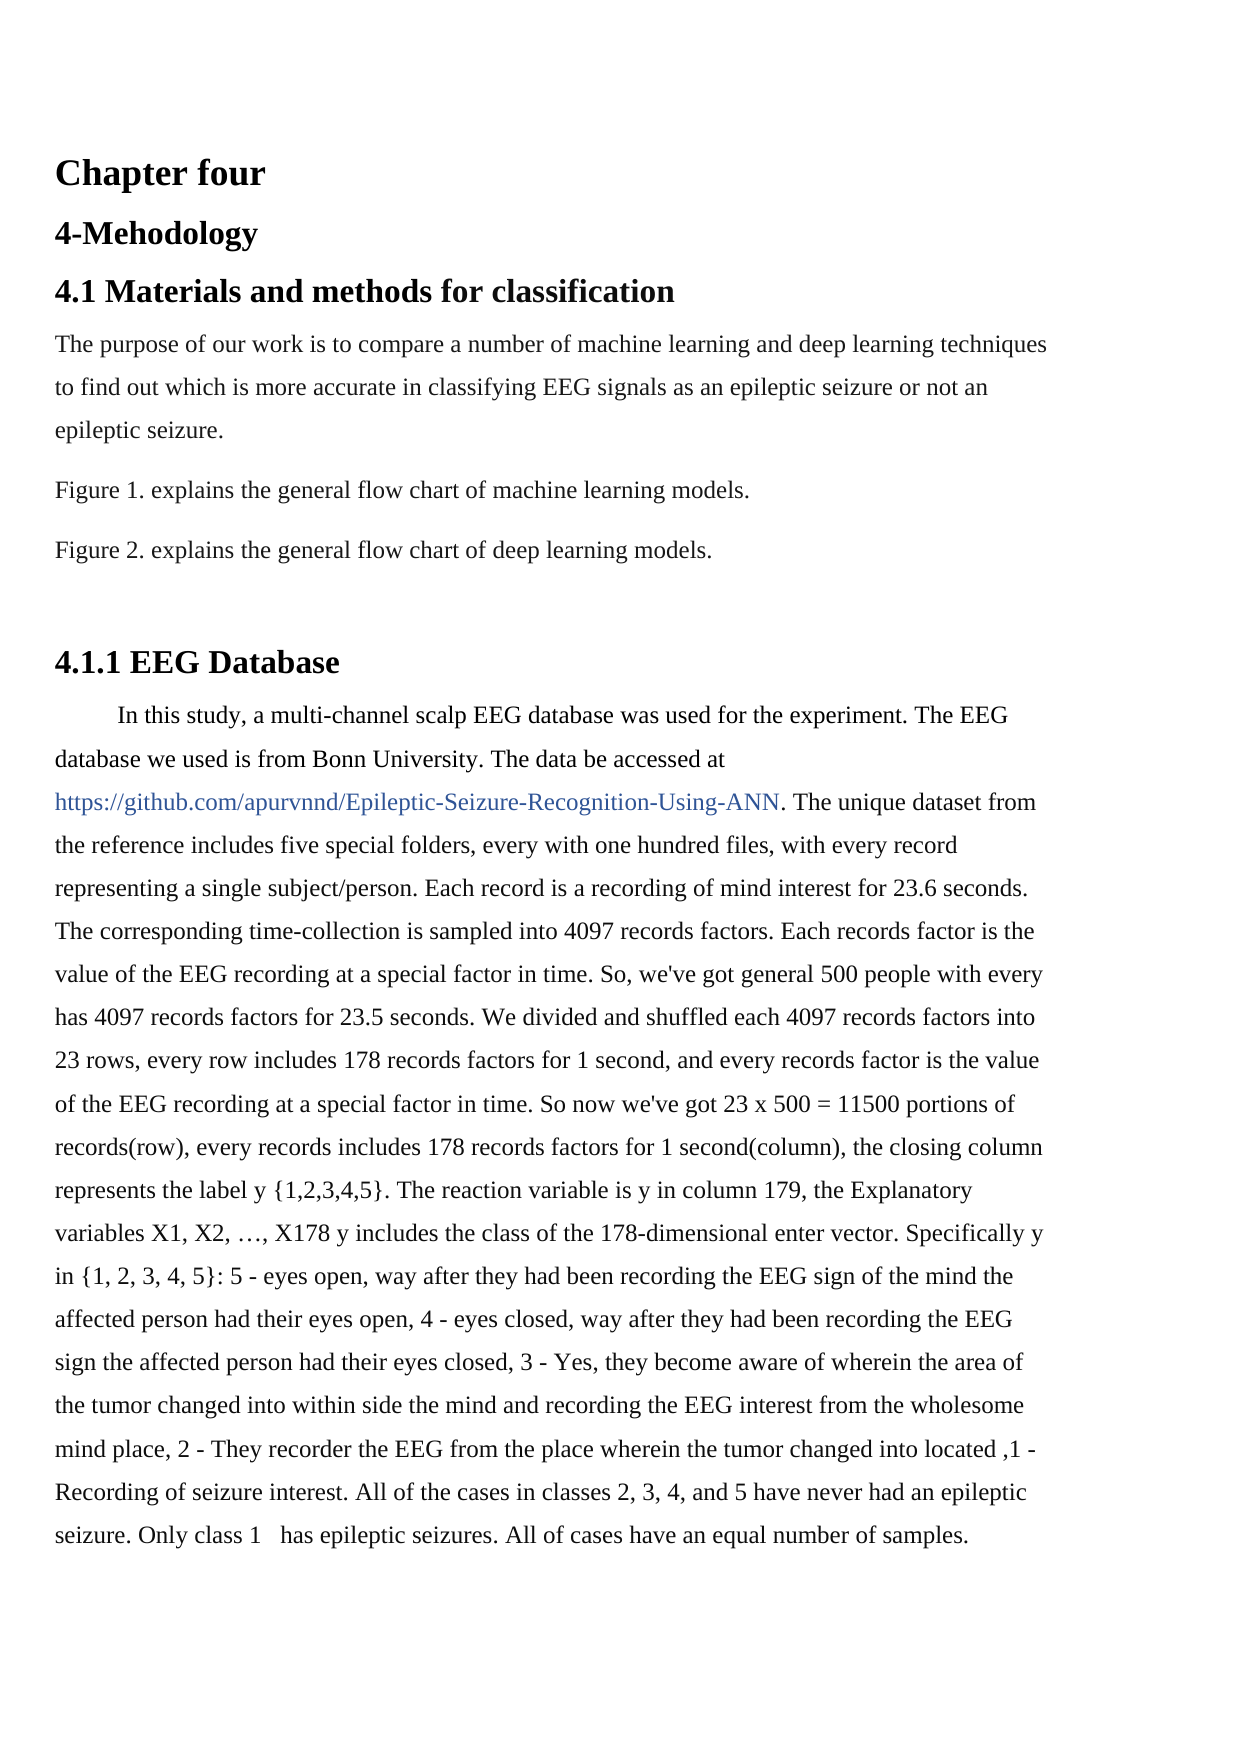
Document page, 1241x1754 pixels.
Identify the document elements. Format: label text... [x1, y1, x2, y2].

text Figure 2. explains the general flow chart of deep learning models. [54, 535, 1053, 564]
text 4.1.1 EEG Database [54, 643, 1053, 681]
text Chapter four [54, 150, 1053, 193]
text 4.1 Materials and methods for classification [54, 271, 1053, 309]
text 4-Mehodology [54, 213, 1053, 252]
text The purpose of our work is to compare a number of machine learning and deep learning techniques to find out which is more accurate in classifying EEG signals as an epileptic seizure or not an epileptic seizure. [54, 329, 1053, 444]
text In this study, a multi-channel scalp EEG database was used for the experiment. The EEG database we used is from Bonn University. The data be accessed at https://github.com/apurvnnd/Epileptic-Seizure-Recognition-Using-ANN. The unique dataset from the reference includes five special folders, every with one hundred files, with every record representing a single subject/person. Each record is a recording of mind interest for 23.6 seconds. The corresponding time-collection is sampled into 4097 records factors. Each records factor is the value of the EEG recording at a special factor in time. So, we've got general 500 people with every has 4097 records factors for 23.5 seconds. We divided and shuffled each 4097 records factors into 23 rows, every row includes 178 records factors for 1 second, and every records factor is the value of the EEG recording at a special factor in time. So now we've got 23 x 500 = 11500 portions of records(row), every records includes 178 records factors for 1 second(column), the closing column represents the label y {1,2,3,4,5}. The reaction variable is y in column 179, the Explanatory variables X1, X2, …, X178 y includes the class of the 178-dimensional enter vector. Specifically y in {1, 2, 3, 4, 5}: 5 - eyes open, way after they had been recording the EEG sign of the mind the affected person had their eyes open, 4 - eyes closed, way after they had been recording the EEG sign the affected person had their eyes closed, 3 - Yes, they become aware of wherein the area of the tumor changed into within side the mind and recording the EEG interest from the wholesome mind place, 2 - They recorder the EEG from the place wherein the tumor changed into located ,1 - Recording of seizure interest. All of the cases in classes 2, 3, 4, and 5 have never had an epileptic seizure. Only class 1 has epileptic seizures. All of cases have an equal number of samples. [54, 701, 1053, 1549]
text Figure 1. explains the general flow chart of machine learning models. [54, 475, 1053, 504]
